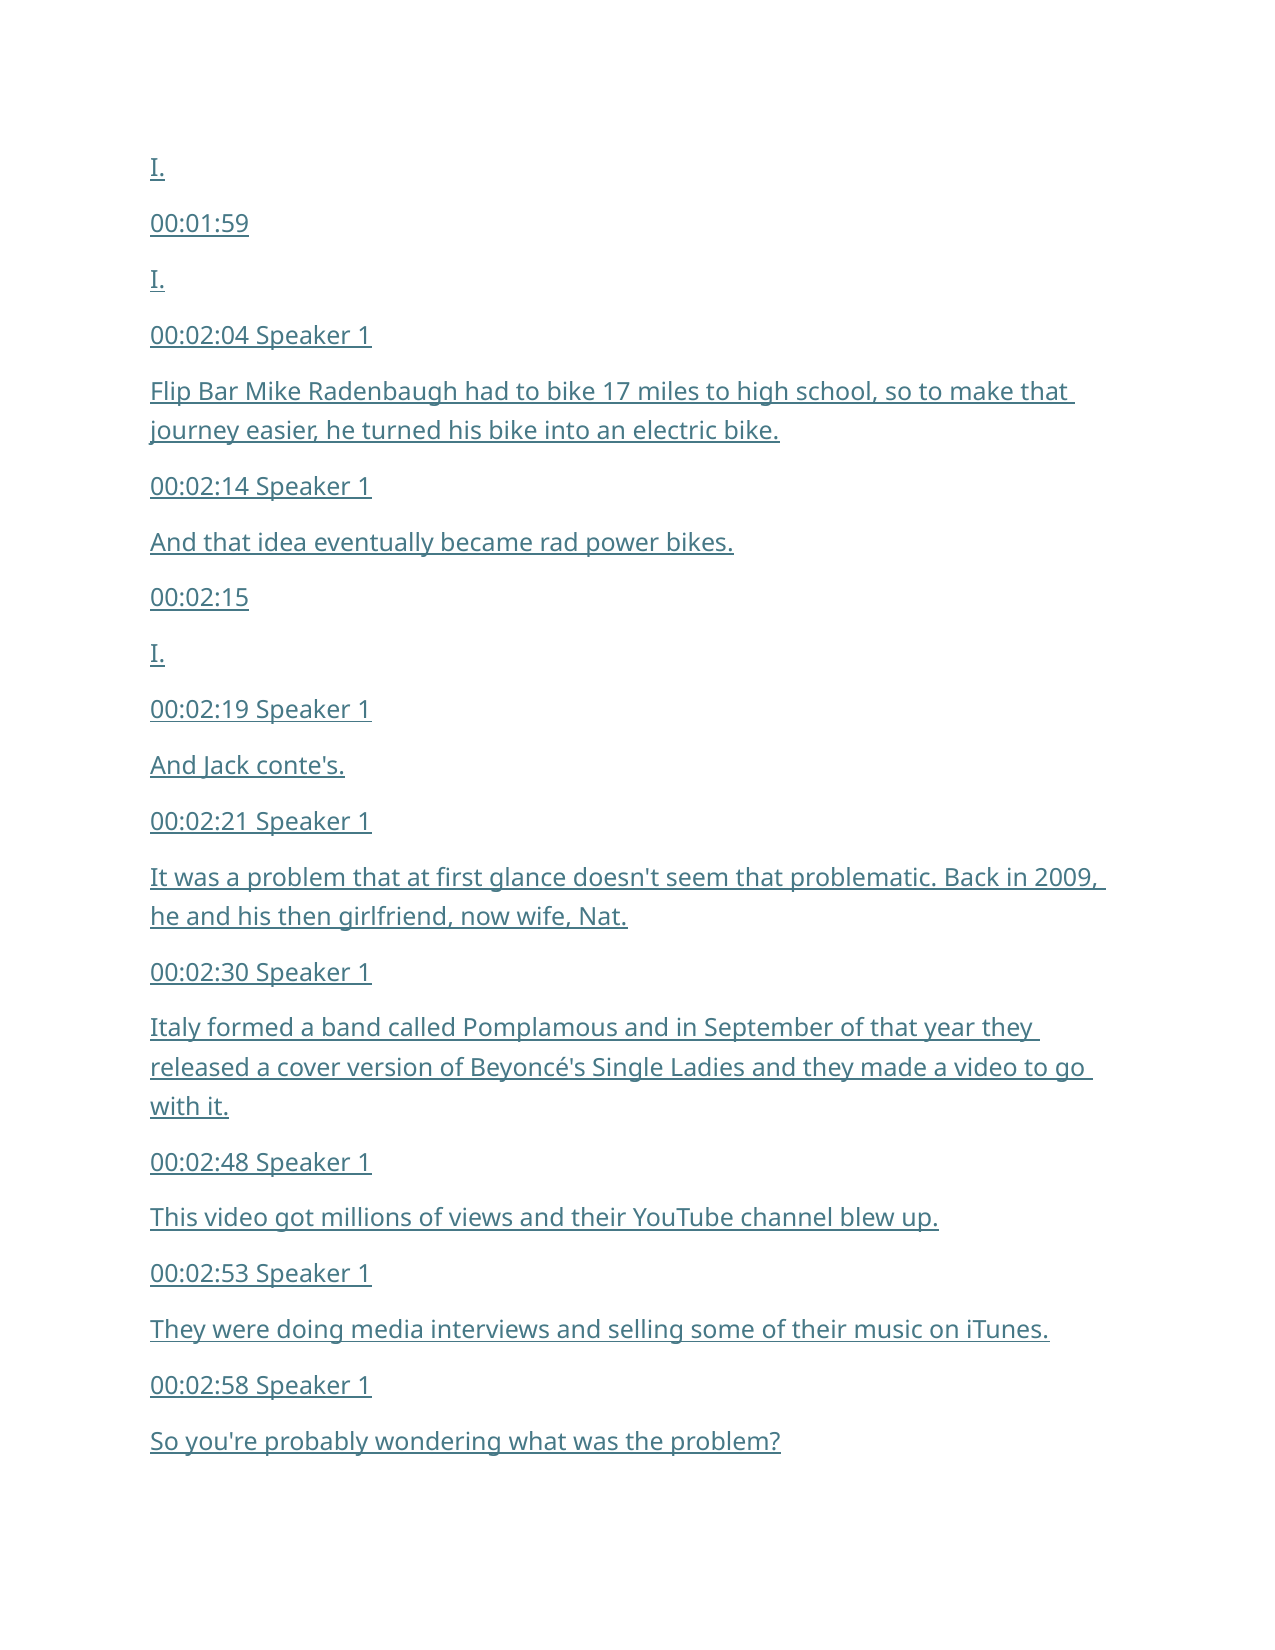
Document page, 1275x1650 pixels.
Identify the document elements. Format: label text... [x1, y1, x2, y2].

text And Jack conte's. [150, 747, 1125, 782]
text I. [150, 150, 1125, 184]
text 00:02:53 Speaker 1 [150, 1256, 1125, 1290]
text 00:02:04 Speaker 1 [150, 317, 1125, 352]
text 00:02:19 Speaker 1 [150, 692, 1125, 726]
text 00:02:30 Speaker 1 [150, 954, 1125, 988]
text 00:01:59 [150, 206, 1125, 240]
text Flip Bar Mike Radenbaugh had to bike 17 miles to high school, so to make that journey easier, he turned his bike into an electric bike. [150, 373, 1125, 447]
text 00:02:58 Speaker 1 [150, 1367, 1125, 1402]
text Italy formed a band called Pomplamous and in September of that year they released a cover version of Beyoncé's Single Ladies and they made a video to go with it. [150, 1010, 1125, 1122]
text They were doing media interviews and selling some of their music on iTunes. [150, 1312, 1125, 1346]
text It was a problem that at first glance doesn't seem that problematic. Back in 2009, he and his then girlfriend, now wife, Nat. [150, 859, 1125, 932]
text I. [150, 262, 1125, 296]
text And that idea eventually became rad power bikes. [150, 524, 1125, 558]
text 00:02:14 Speaker 1 [150, 468, 1125, 502]
text So you're probably wondering what was the problem? [150, 1423, 1125, 1457]
text 00:02:21 Speaker 1 [150, 803, 1125, 837]
text I. [150, 636, 1125, 670]
text 00:02:15 [150, 580, 1125, 614]
text This video got millions of views and their YouTube channel blew up. [150, 1200, 1125, 1234]
text 00:02:48 Speaker 1 [150, 1144, 1125, 1178]
